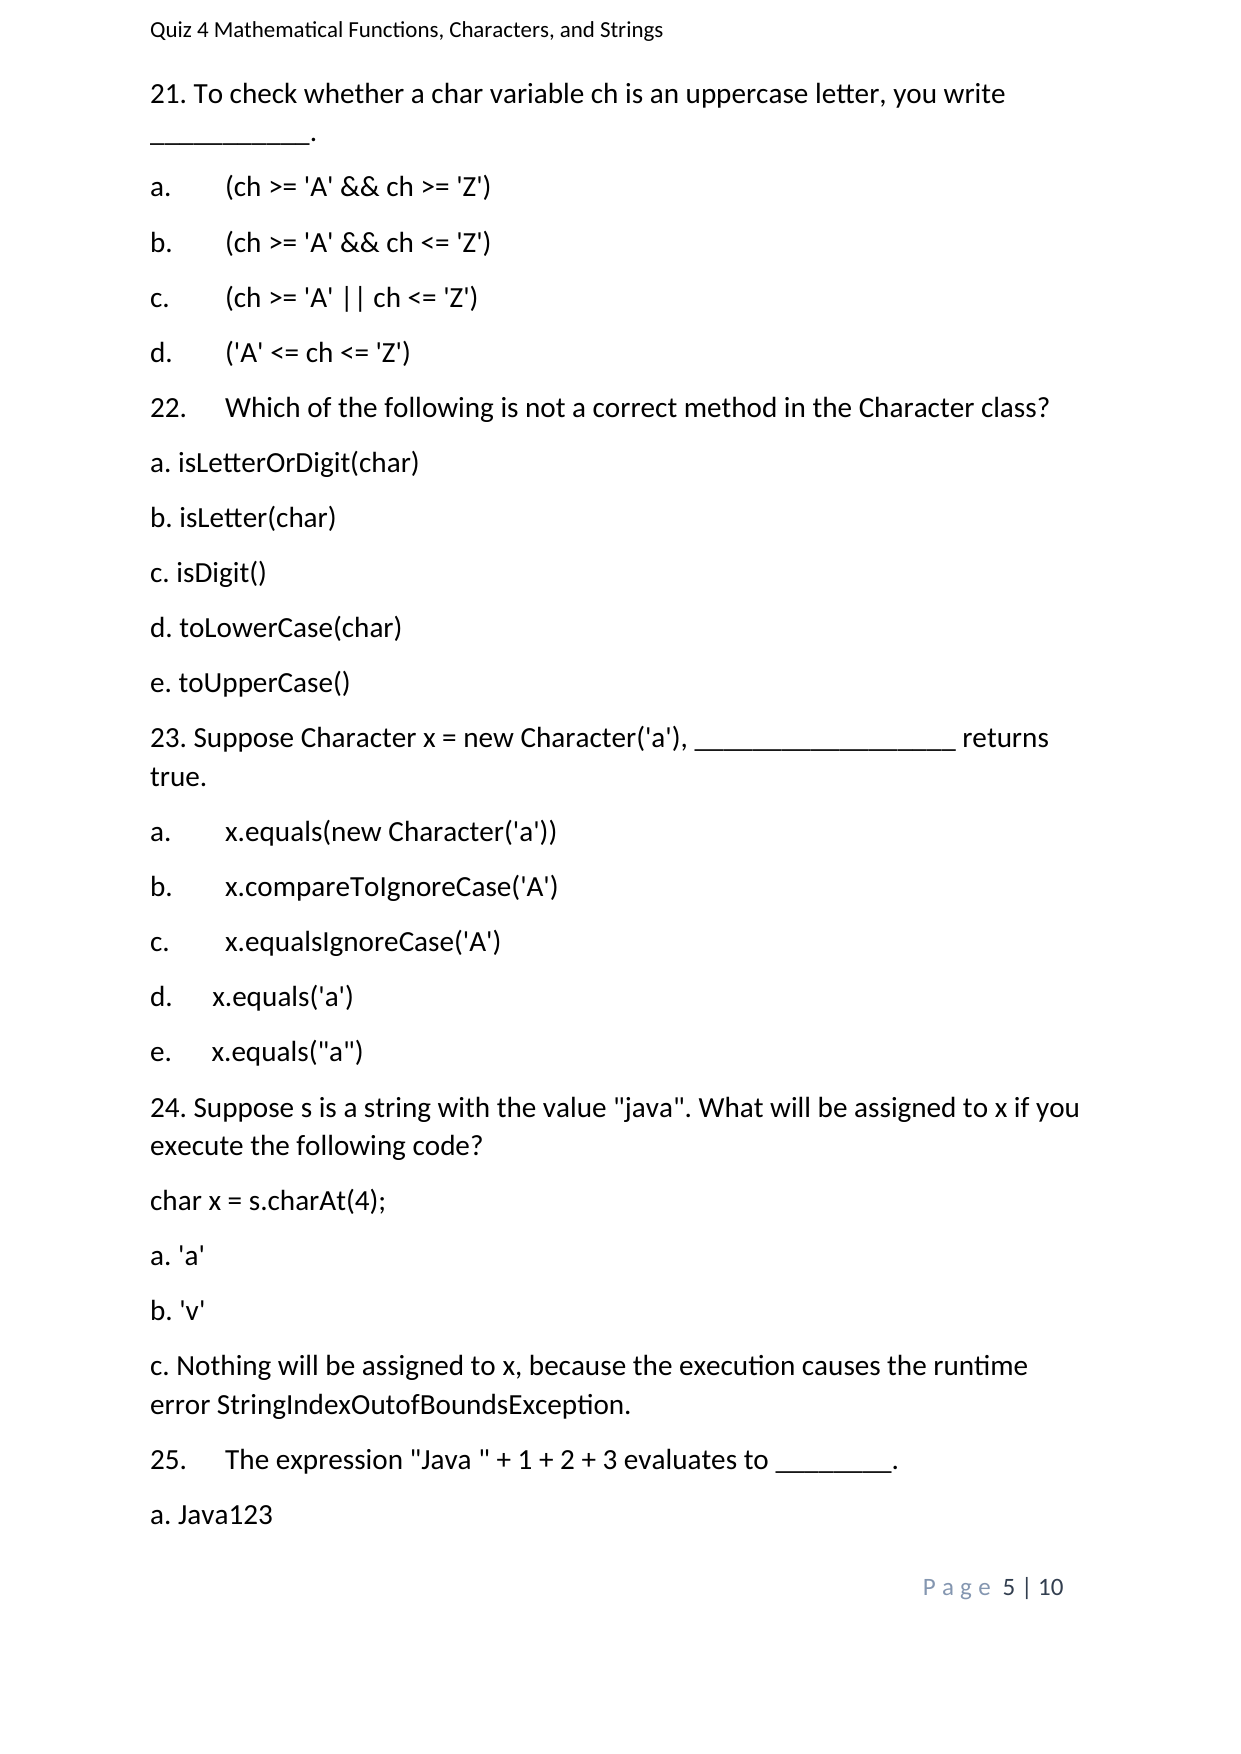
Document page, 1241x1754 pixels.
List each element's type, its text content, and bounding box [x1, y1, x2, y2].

text b. isLetter(char) [150, 499, 1090, 535]
text d. toLowerCase(char) [150, 609, 1090, 645]
text 25. The expression "Java " + 1 + 2 + 3 evaluates to ________. [150, 1441, 1090, 1477]
text c. x.equalsIgnoreCase('A') [150, 923, 1090, 959]
text b. x.compareToIgnoreCase('A') [150, 868, 1090, 904]
text a. isLetterOrDigit(char) [150, 444, 1090, 480]
text 22. Which of the following is not a correct method in the Character class? [150, 389, 1090, 424]
text char x = s.charAt(4); [150, 1182, 1090, 1218]
text b. (ch >= 'A' && ch <= 'Z') [150, 224, 1090, 259]
text a. x.equals(new Character('a')) [150, 813, 1090, 849]
text d. ('A' <= ch <= 'Z') [150, 334, 1090, 369]
text e. toUpperCase() [150, 664, 1090, 700]
text c. isDigit() [150, 554, 1090, 590]
text 24. Suppose s is a string with the value "java". What will be assigned to x if you execute the following code? [150, 1089, 1090, 1163]
text a. 'a' [150, 1237, 1090, 1273]
text 23. Suppose Character x = new Character('a'), __________________ returns true. [150, 719, 1090, 794]
text e. x.equals("a") [150, 1033, 1090, 1069]
text a. Java123 [150, 1496, 1090, 1532]
text 21. To check whether a char variable ch is an uppercase letter, you write ___________. [150, 75, 1090, 149]
text d. x.equals('a') [150, 978, 1090, 1014]
text b. 'v' [150, 1292, 1090, 1328]
text c. (ch >= 'A' || ch <= 'Z') [150, 279, 1090, 314]
text c. Nothing will be assigned to x, because the execution causes the runtime error StringIndexOutofBoundsException. [150, 1347, 1090, 1422]
text a. (ch >= 'A' && ch >= 'Z') [150, 168, 1090, 204]
